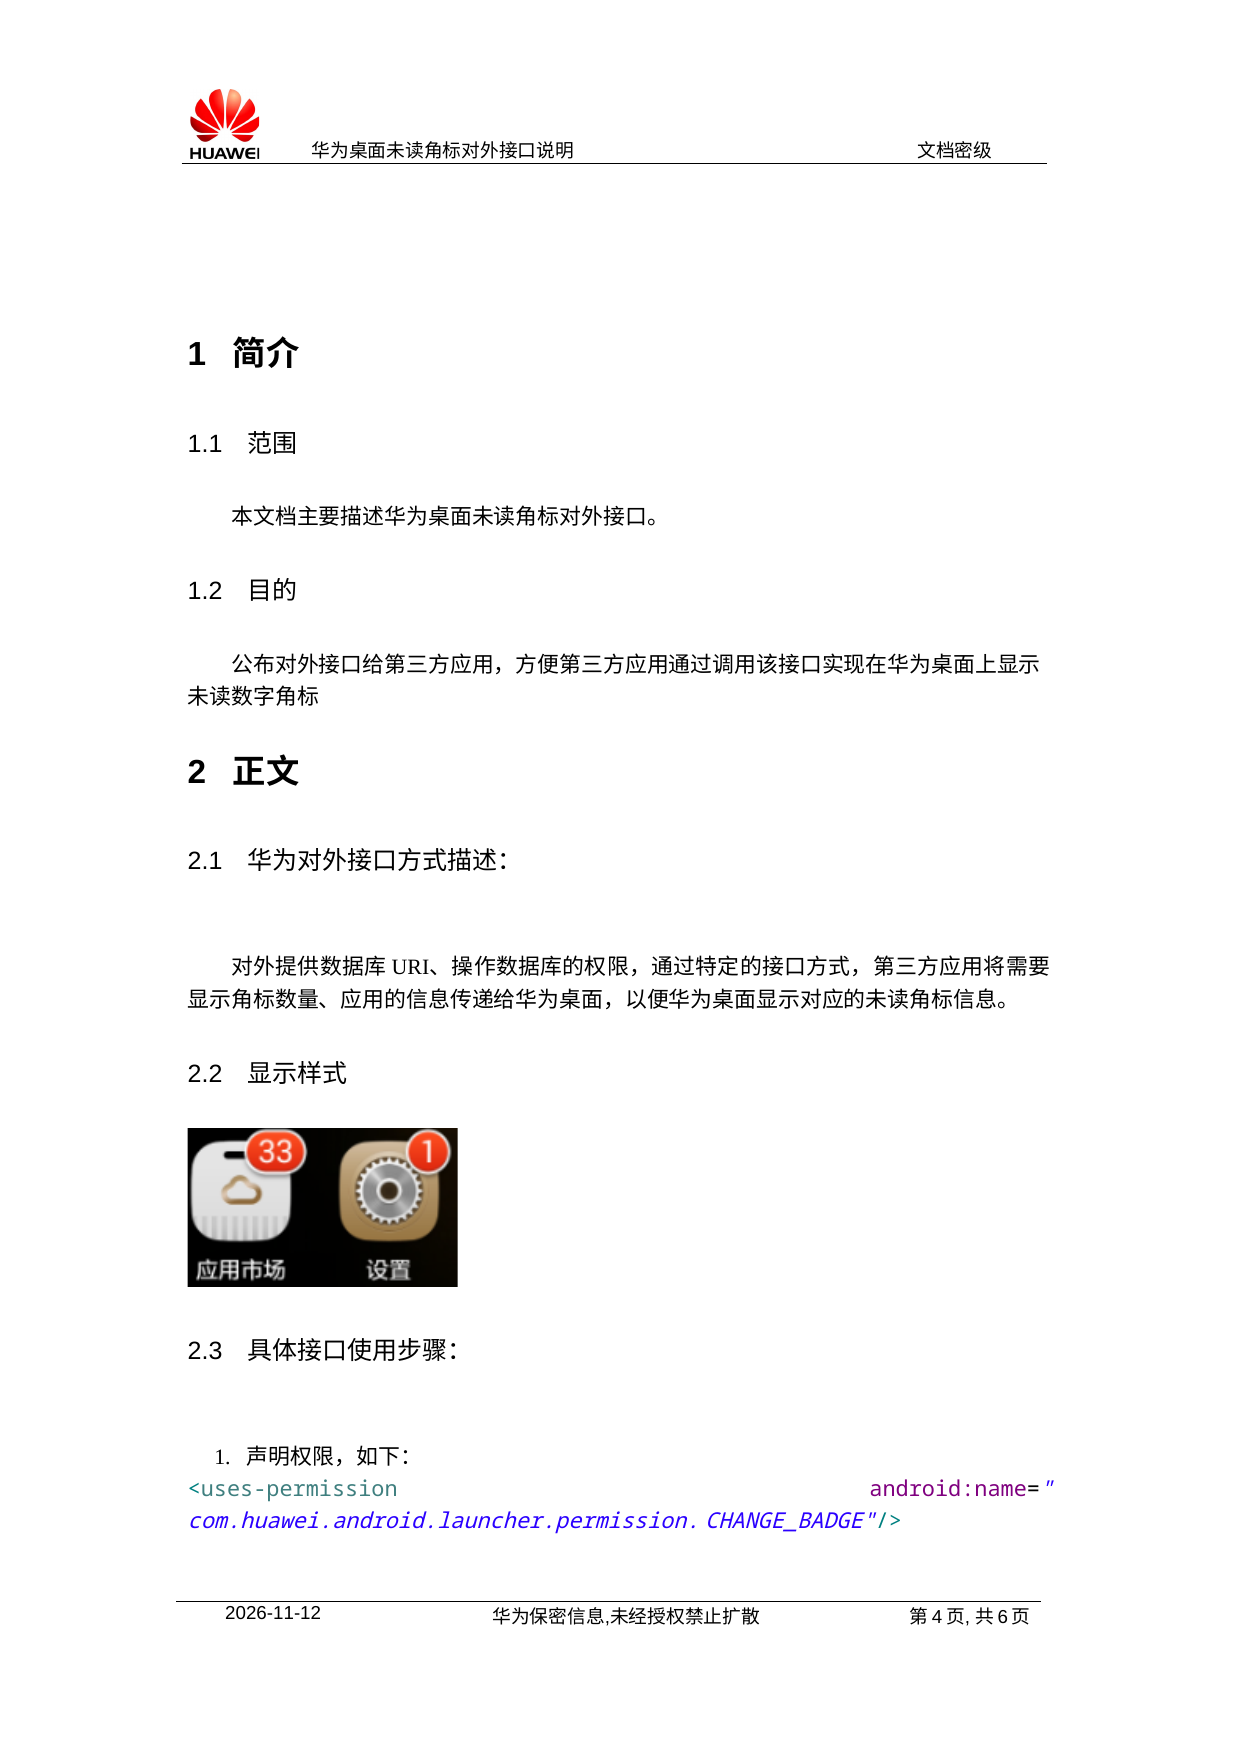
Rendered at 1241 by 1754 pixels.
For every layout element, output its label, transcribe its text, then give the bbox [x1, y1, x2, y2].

text 对外提供数据库URI、操作数据库的权限，通过特定的接口方式，第三方应用将需要显示角标数量、应用的信息传递给华为桌面，以便华为桌面显示对应的未读角标信息。 [187, 949, 1053, 1014]
text 公布对外接口给第三方应用，方便第三方应用通过调用该接口实现在华为桌面上显示未读数字角标 [187, 646, 1053, 711]
picture [187, 1128, 458, 1287]
subtitle 目的 [187, 556, 1053, 621]
text <uses-permission android:name=" com.huawei.android.launcher.permission. CHANGE_BADGE"/> [187, 1471, 1053, 1536]
subtitle 显示样式 [187, 1039, 1053, 1104]
subtitle 正文 [187, 736, 1053, 801]
picture [190, 89, 260, 159]
text 本文档主要描述华为桌面未读角标对外接口。 [187, 499, 1053, 531]
subtitle 范围 [187, 409, 1053, 474]
subtitle 华为对外接口方式描述： [187, 826, 1053, 891]
subtitle 具体接口使用步骤： [187, 1316, 1053, 1381]
subtitle 简介 [187, 319, 1053, 384]
list 声明权限，如下： [214, 1439, 1053, 1471]
